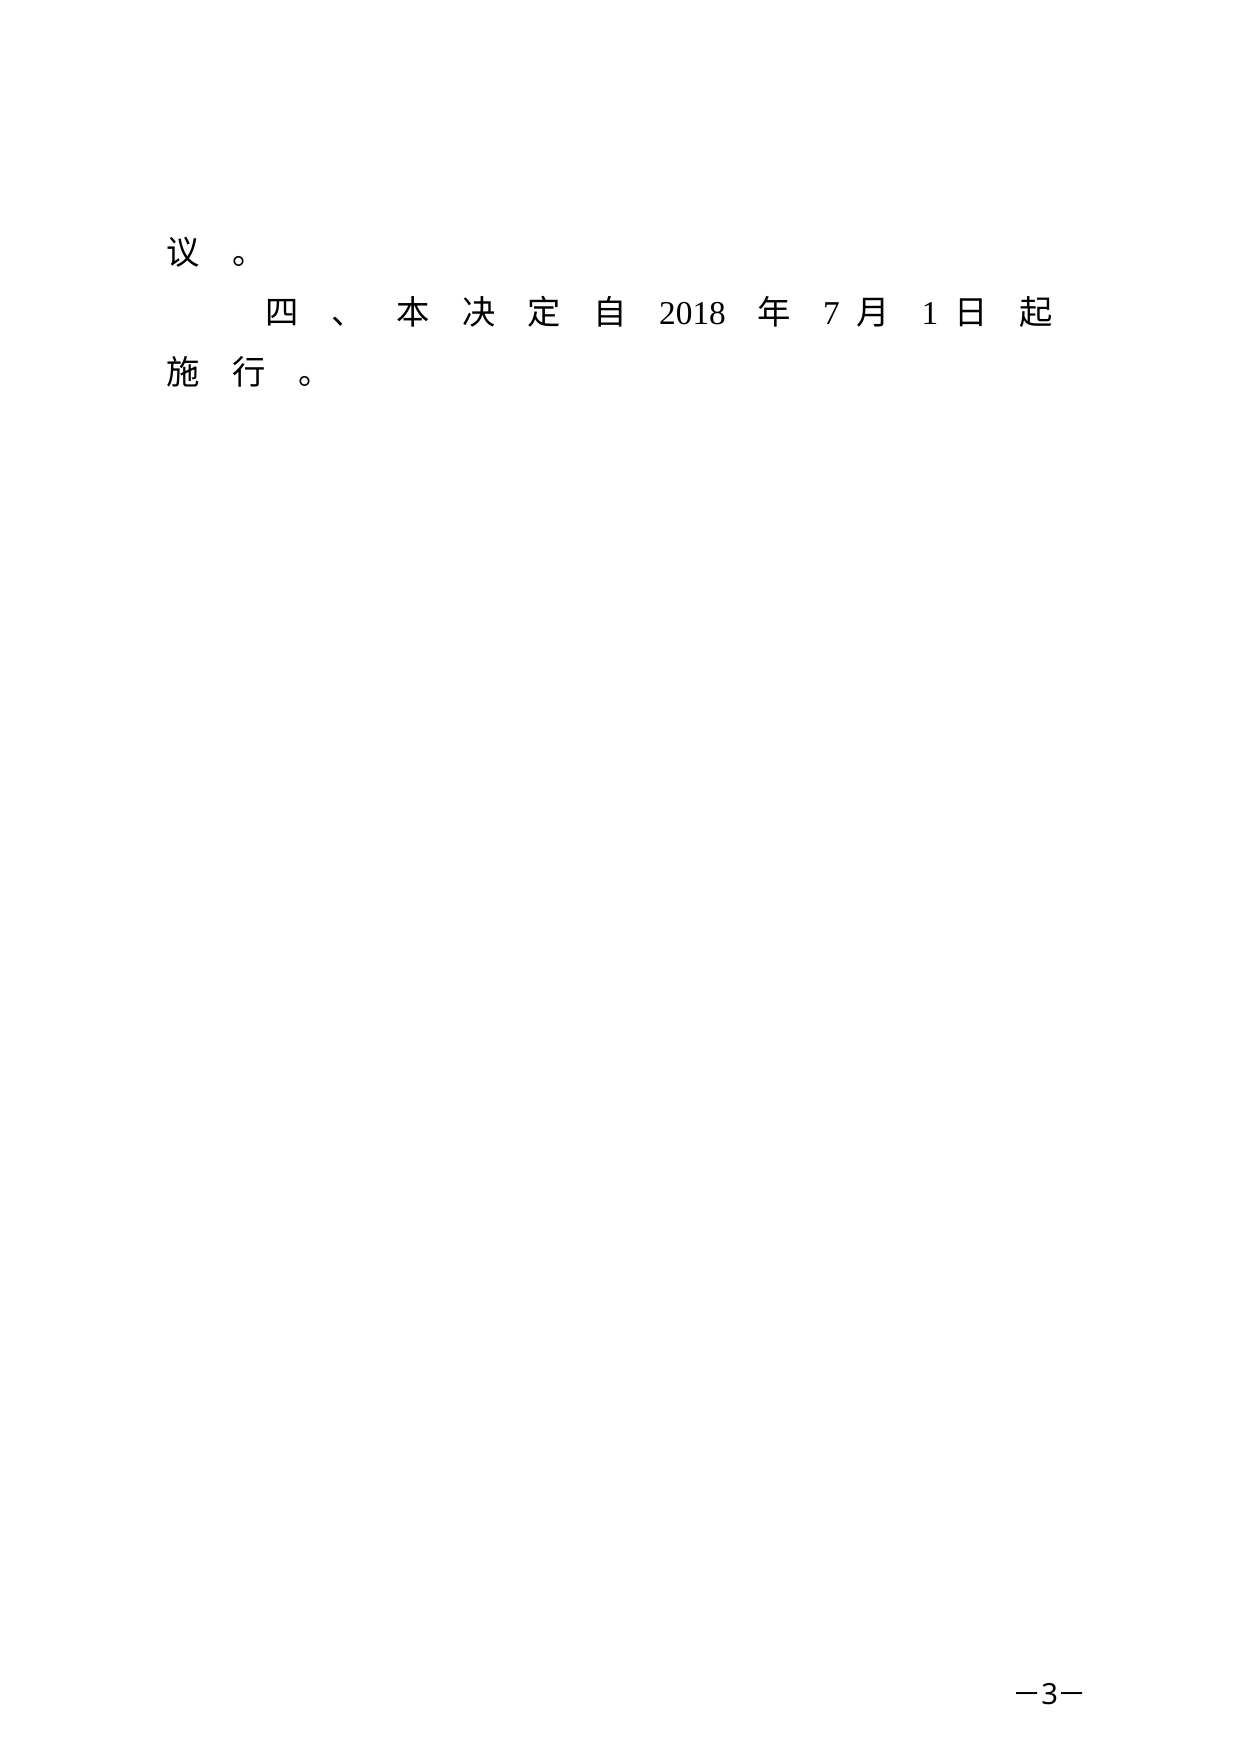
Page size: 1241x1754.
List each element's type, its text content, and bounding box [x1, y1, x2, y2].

text 四、本决定自2018年7月1日起施行。 [167, 280, 1085, 400]
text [167, 219, 1085, 280]
